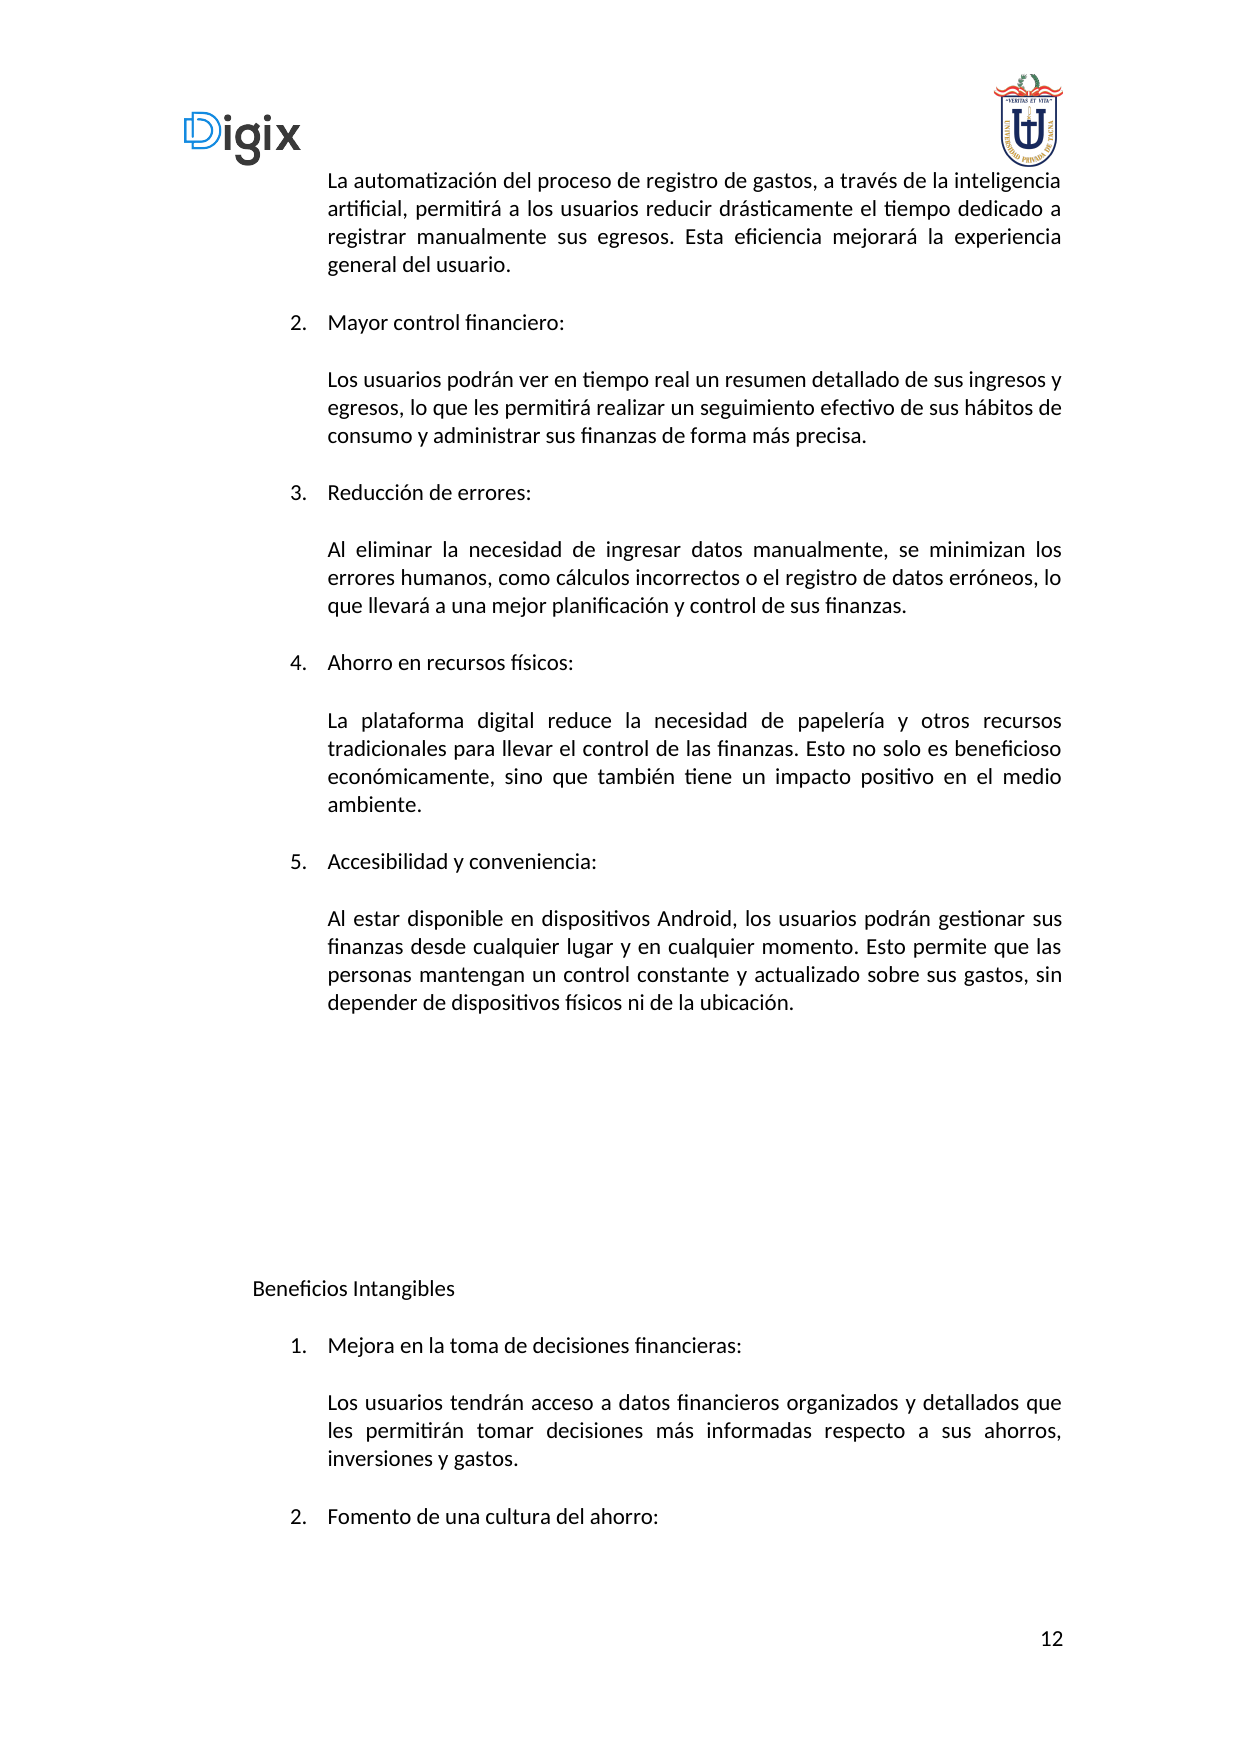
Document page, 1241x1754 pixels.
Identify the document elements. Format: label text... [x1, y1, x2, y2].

text Los usuarios podrán ver en tiempo real un resumen detallado de sus ingresos y egresos, lo que les permitirá realizar un seguimiento efectivo de sus hábitos de consumo y administrar sus finanzas de forma más precisa. [327, 365, 1063, 449]
text Los usuarios tendrán acceso a datos financieros organizados y detallados que les permitirán tomar decisiones más informadas respecto a sus ahorros, inversiones y gastos. [327, 1388, 1063, 1473]
list Reducción de errores: [290, 478, 1063, 506]
list Fomento de una cultura del ahorro: [290, 1502, 1063, 1530]
list Ahorro en recursos físicos: [290, 648, 1063, 677]
list Mayor control financiero: [290, 308, 1063, 336]
list Accesibilidad y conveniencia: [290, 847, 1063, 875]
text La plataforma digital reduce la necesidad de papelería y otros recursos tradicionales para llevar el control de las finanzas. Esto no solo es beneficioso económicamente, sino que también tiene un impacto positivo en el medio ambiente. [327, 706, 1063, 818]
list Mejora en la toma de decisiones financieras: [290, 1331, 1063, 1359]
text Al eliminar la necesidad de ingresar datos manualmente, se minimizan los errores humanos, como cálculos incorrectos o el registro de datos erróneos, lo que llevará a una mejor planificación y control de sus finanzas. [327, 535, 1063, 619]
picture [177, 108, 306, 167]
text Al estar disponible en dispositivos Android, los usuarios podrán gestionar sus finanzas desde cualquier lugar y en cualquier momento. Esto permite que las personas mantengan un control constante y actualizado sobre sus gastos, sin depender de dispositivos físicos ni de la ubicación. [327, 904, 1063, 1016]
text Beneficios Intangibles [252, 1274, 1063, 1302]
picture [993, 73, 1063, 167]
text La automatización del proceso de registro de gastos, a través de la inteligencia artificial, permitirá a los usuarios reducir drásticamente el tiempo dedicado a registrar manualmente sus egresos. Esta eficiencia mejorará la experiencia general del usuario. [327, 166, 1063, 278]
